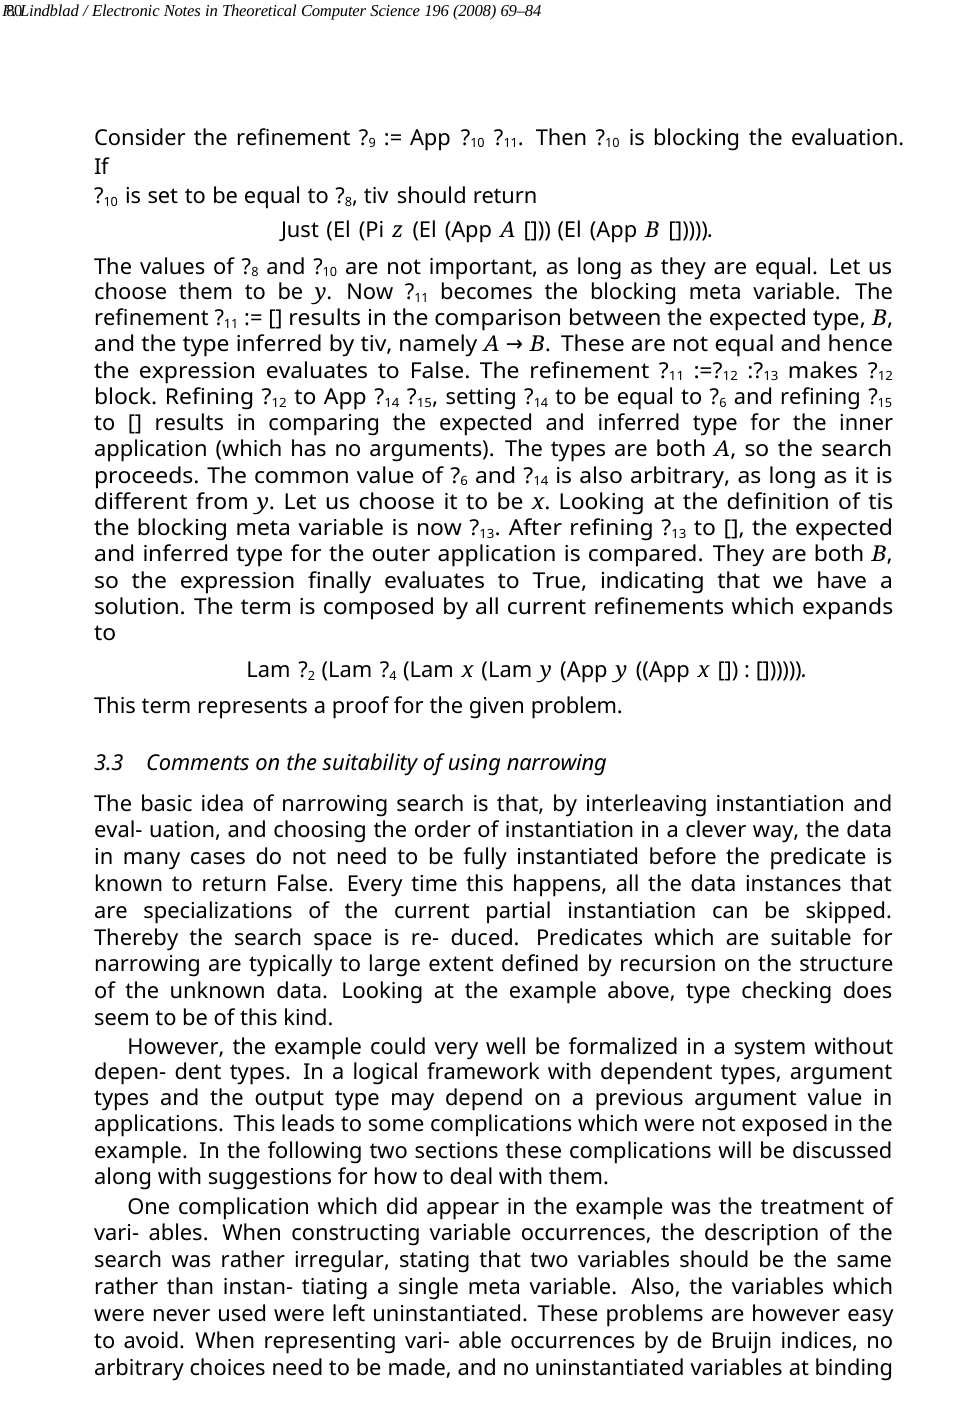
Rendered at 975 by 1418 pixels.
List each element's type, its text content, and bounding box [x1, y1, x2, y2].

list Comments on the suitability of using narrowing [94, 747, 904, 777]
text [94, 1193, 893, 1381]
text ?10 is set to be equal to ?8, tiv should return [94, 180, 904, 210]
text This term represents a proof for the given problem. [94, 690, 904, 720]
text The values of ?8 and ?10 are not important, as long as they are equal. Let us choose them to be y. Now ?11 becomes the blocking meta variable. The refinement ?11 := [] results in the comparison between the expected type, B, and the type inferred by tiv, namely A → B. These are not equal and hence the expression evaluates to False. The refinement ?11 :=?12 :?13 makes ?12 block. Refining ?12 to App ?14 ?15, setting ?14 to be equal to ?6 and refining ?15 to [] results in comparing the expected and inferred type for the inner application (which has no arguments). The types are both A, so the search proceeds. The common value of ?6 and ?14 is also arbitrary, as long as it is different from y. Let us choose it to be x. Looking at the definition of tis the blocking meta variable is now ?13. After refining ?13 to [], the expected and inferred type for the outer application is compared. They are both B, so the expression finally evaluates to True, indicating that we have a solution. The term is composed by all current refinements which expands to [94, 253, 893, 647]
text The basic idea of narrowing search is that, by interleaving instantiation and eval- uation, and choosing the order of instantiation in a clever way, the data in many cases do not need to be fully instantiated before the predicate is known to return False. Every time this happens, all the data instances that are specializations of the current partial instantiation can be skipped. Thereby the search space is re- duced. Predicates which are suitable for narrowing are typically to large extent defined by recursion on the structure of the unknown data. Looking at the example above, type checking does seem to be of this kind. [94, 790, 893, 1032]
text Just (El (Pi z (El (App A [])) (El (App B [])))). [281, 214, 904, 244]
text Lam ?2 (Lam ?4 (Lam x (Lam y (App y ((App x []) : []))))). [246, 654, 904, 684]
text Consider the refinement ?9 := App ?10 ?11. Then ?10 is blocking the evaluation. If [94, 122, 904, 180]
text However, the example could very well be formalized in a system without depen- dent types. In a logical framework with dependent types, argument types and the output type may depend on a previous argument value in applications. This leads to some complications which were not exposed in the example. In the following two sections these complications will be discussed along with suggestions for how to deal with them. [94, 1033, 893, 1191]
